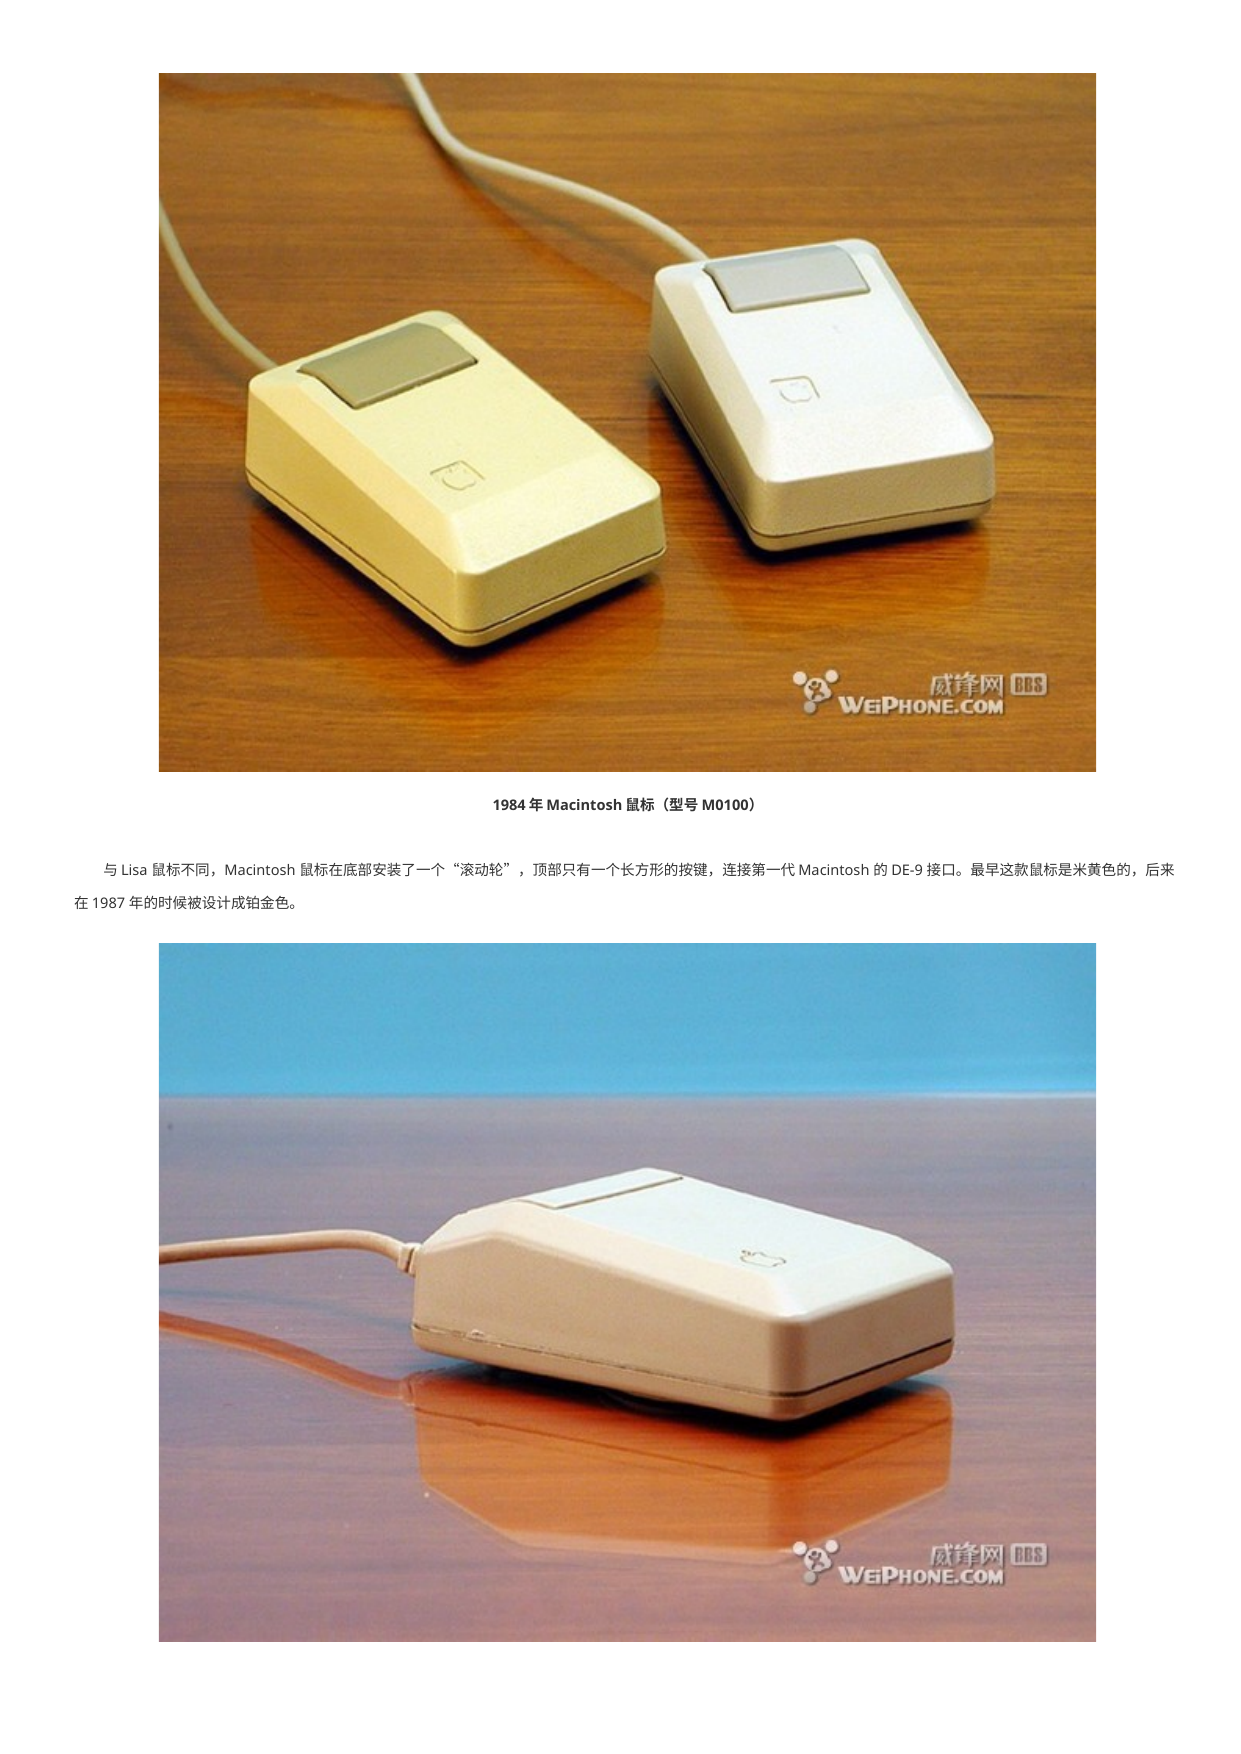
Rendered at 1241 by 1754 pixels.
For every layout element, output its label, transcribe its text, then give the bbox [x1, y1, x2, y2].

picture [158, 943, 1097, 1642]
text 与 Lisa 鼠标不同，Macintosh 鼠标在底部安装了一个“滚动轮”，顶部只有一个长方形的按键，连接第一代 Macintosh 的 DE-9 接口。最早这款鼠标是米黄色的，后来在 1987 年的时候被设计成铂金色。 [74, 821, 1181, 918]
picture [158, 73, 1097, 772]
